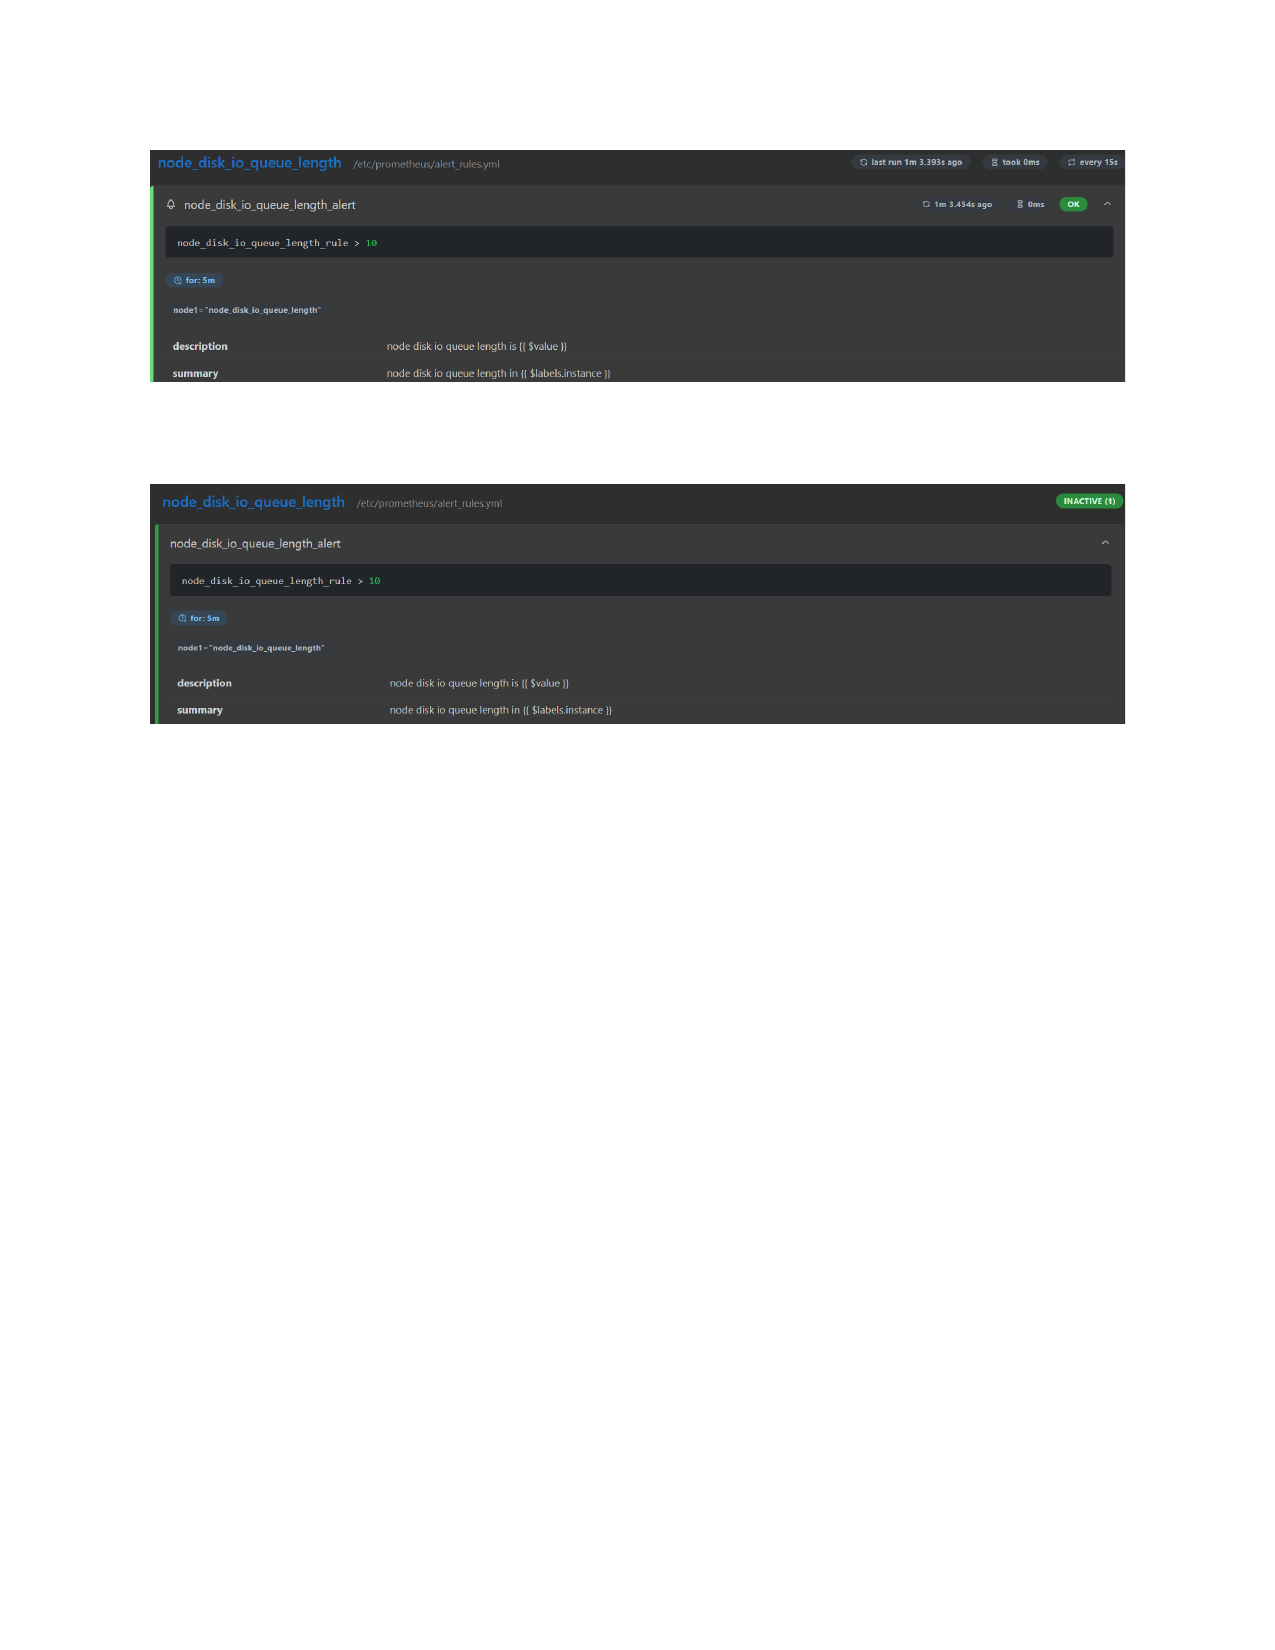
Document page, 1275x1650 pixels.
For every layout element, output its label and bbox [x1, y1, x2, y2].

picture [150, 150, 1125, 382]
picture [150, 484, 1125, 724]
